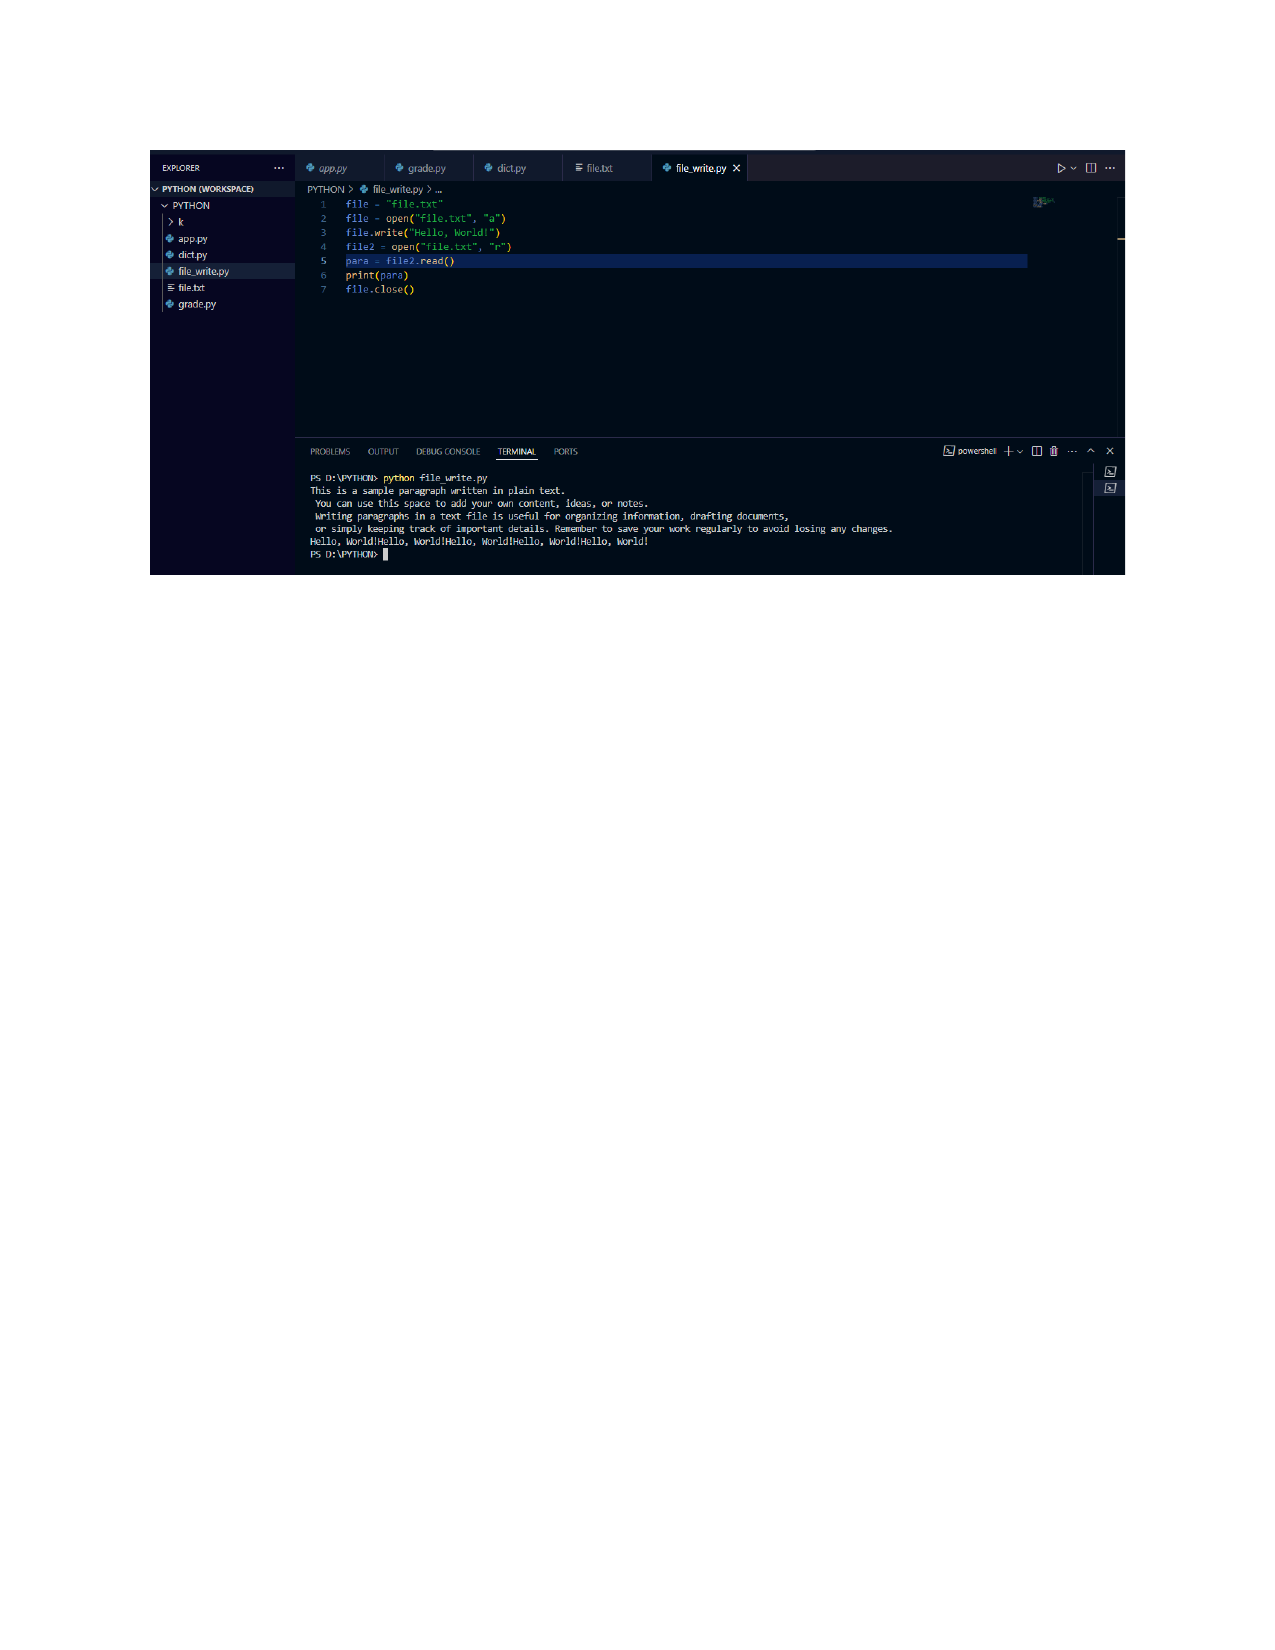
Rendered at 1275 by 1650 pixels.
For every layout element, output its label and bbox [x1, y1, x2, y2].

picture [150, 150, 1125, 575]
